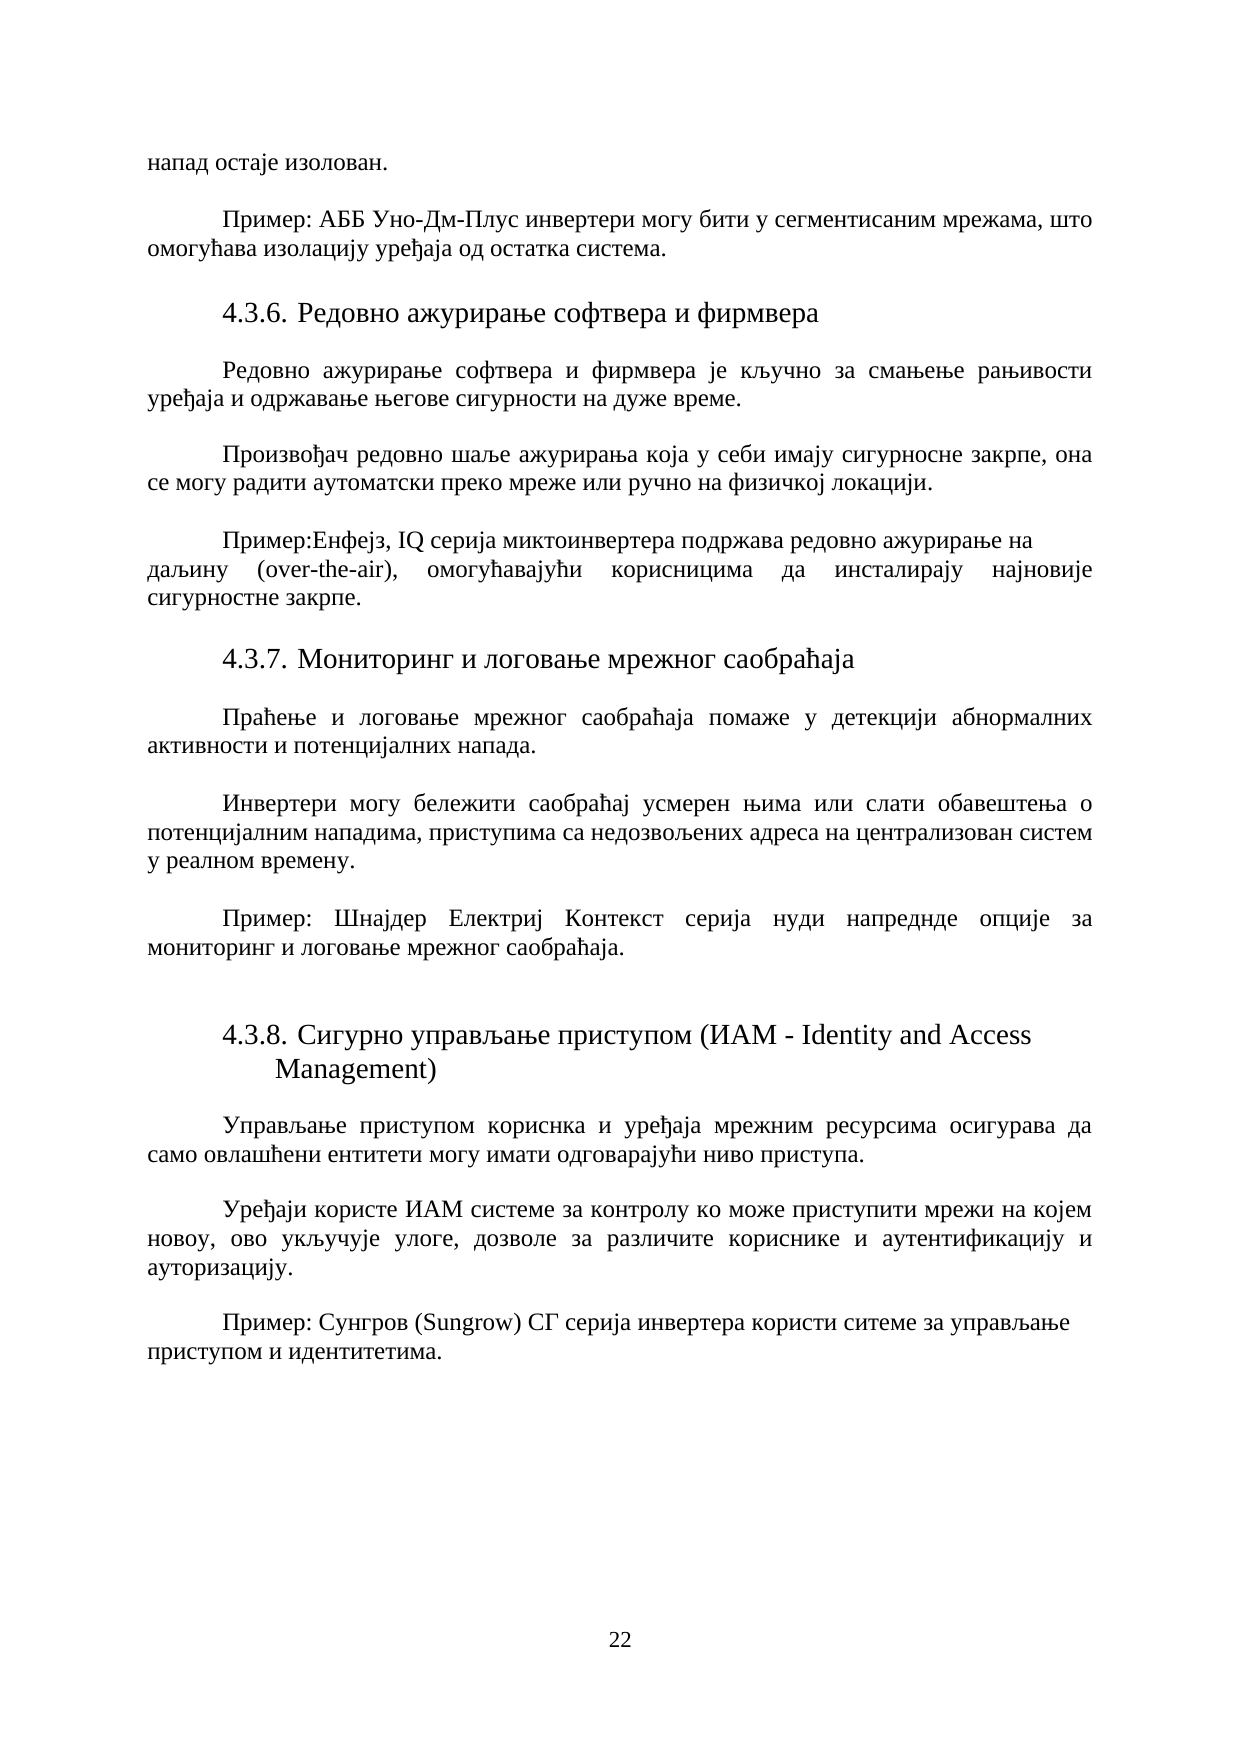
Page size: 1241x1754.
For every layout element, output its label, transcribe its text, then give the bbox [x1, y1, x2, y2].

subtitle Сигурно управљање приступом (ИАМ - Identity and Access Management) [222, 1017, 1093, 1084]
text Уређаји користе ИАМ системе за контролу ко може приступити мрежи на којем новоу, ово укључује улоге, дозволе за различите кориснике и аутентификацију и ауторизацију. [147, 1194, 1093, 1281]
text Управљање приступом кориснка и уређаја мрежним ресурсима осигурава да само овлашћени ентитети могу имати одговарајући ниво приступа. [147, 1111, 1093, 1168]
subtitle Редовно ажурирање софтвера и фирмвера [222, 295, 1093, 328]
text Инвертери могу бележити саобраћај усмерен њима или слати обавештења о потенцијалним нападима, приступима са недозвољених адреса на централизован систем у реалном времену. [147, 788, 1093, 874]
text Произвођач редовно шаље ажурирања која у себи имају сигурносне закрпе, она се могу радити аутоматски преко мреже или ручно на физичкој локацији. [147, 439, 1093, 496]
text даљину (over-the-air), омогућавајући корисницима да инсталирају најновије сигурностне закрпе. [147, 554, 1093, 611]
subtitle Мониторинг и логовање мрежног саобраћаја [222, 642, 1093, 675]
text Праћење и логовање мрежног саобраћаја помаже у детекцији абнормалних активности и потенцијалних напада. [147, 702, 1093, 759]
text Пример: Сунгров (Sungrow) СГ серија инвертера користи ситеме за управљање приступом и идентитетима. [147, 1307, 1093, 1364]
text Пример:Енфејз, IQ серија миктоинвертера подржава редовно ажурирање на [147, 525, 1093, 554]
text Пример: АББ Уно-Дм-Плус инвертери могу бити у сегментисаним мрежама, што омогућава изолацију уређаја од остатка система. [147, 204, 1093, 262]
text Редовно ажурирање софтвера и фирмвера је кључно за смањење рањивости уређаја и одржавање његове сигурности на дуже време. [147, 355, 1093, 412]
text Пример: Шнајдер Електриј Контекст серија нуди напреднде опције за мониторинг и логовање мрежног саобраћаја. [147, 903, 1093, 960]
